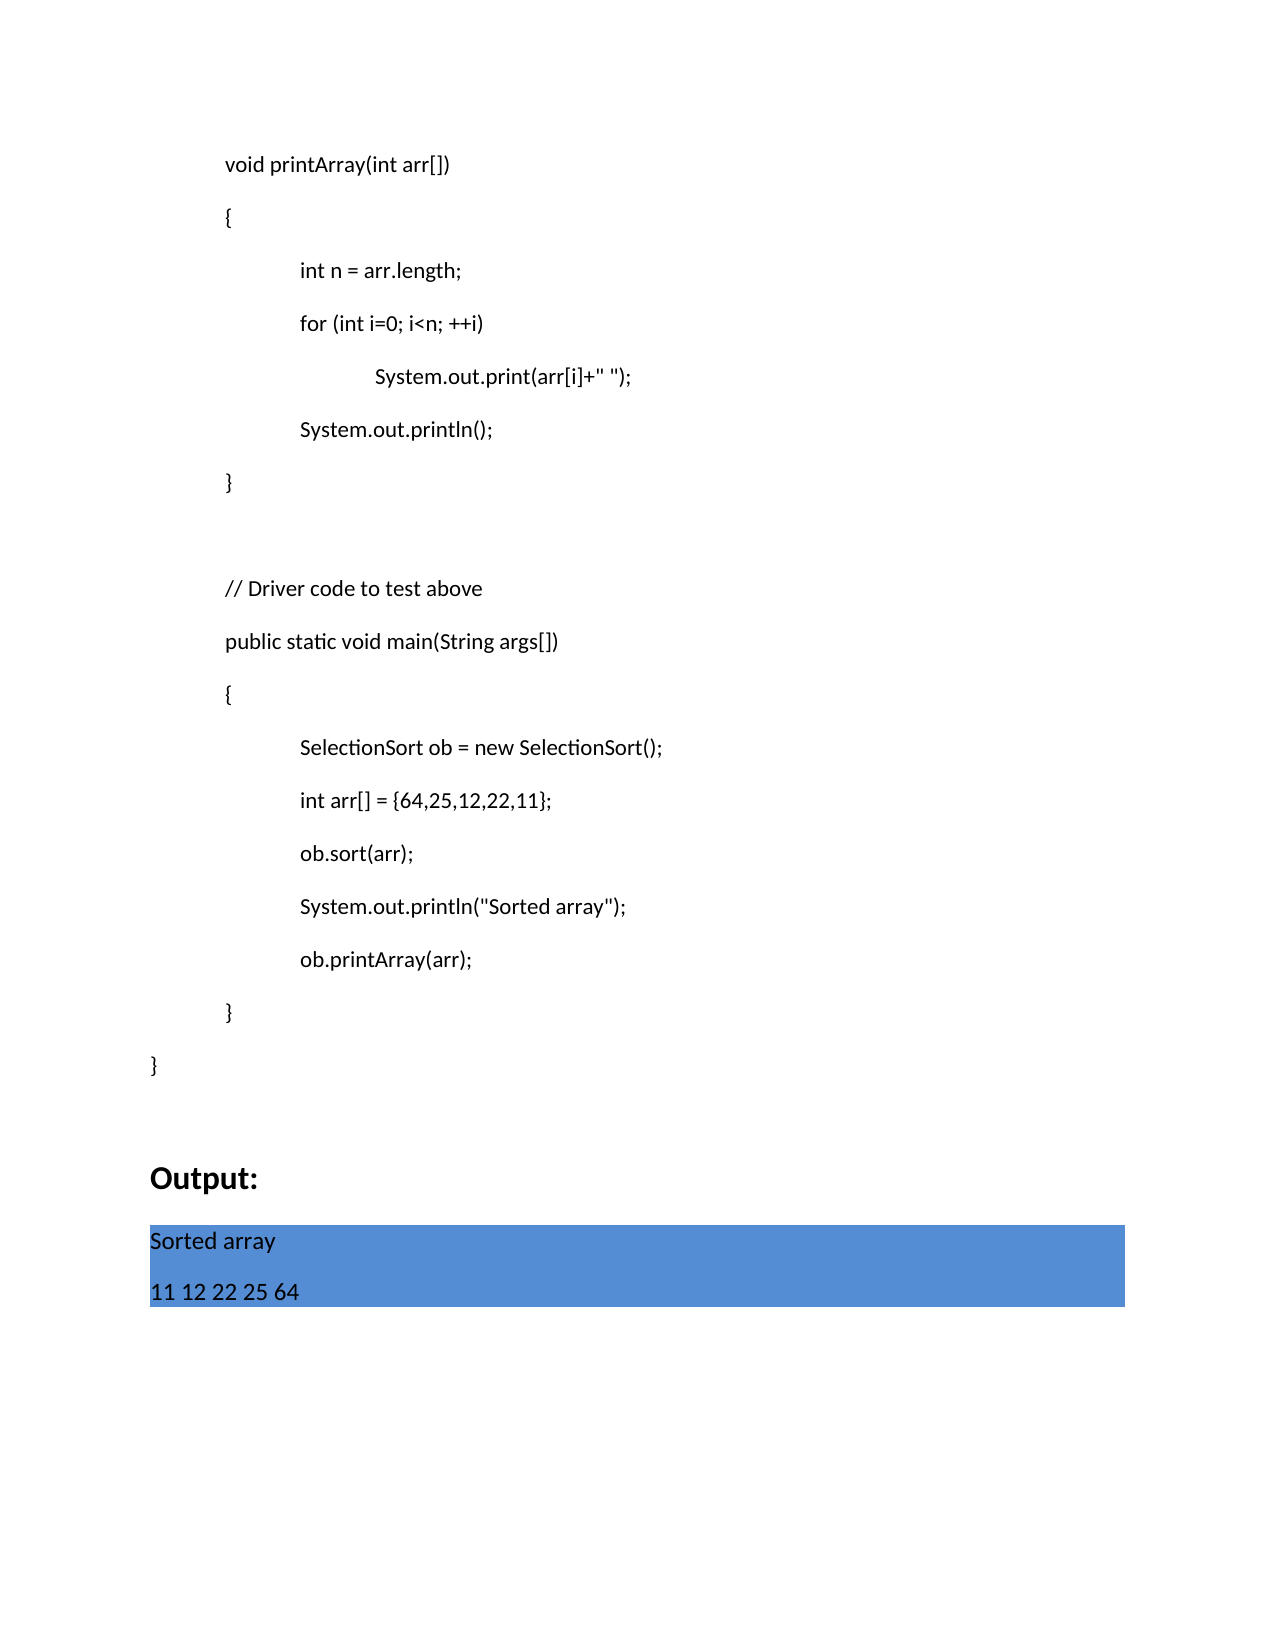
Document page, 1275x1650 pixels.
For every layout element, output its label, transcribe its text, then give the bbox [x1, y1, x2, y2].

text { [150, 680, 1125, 708]
text System.out.println(); [150, 415, 1125, 443]
text System.out.print(arr[i]+" "); [150, 362, 1125, 390]
text // Driver code to test above [150, 574, 1125, 602]
text } [150, 998, 1125, 1026]
text int n = arr.length; [150, 256, 1125, 284]
text ob.sort(arr); [150, 839, 1125, 867]
text public static void main(String args[]) [150, 627, 1125, 655]
text for (int i=0; i<n; ++i) [150, 309, 1125, 337]
text void printArray(int arr[]) [150, 150, 1125, 178]
text System.out.println("Sorted array"); [150, 892, 1125, 920]
text 11 12 22 25 64 [150, 1276, 1125, 1307]
text SelectionSort ob = new SelectionSort(); [150, 733, 1125, 761]
text Output: [150, 1157, 1125, 1198]
text { [150, 203, 1125, 231]
text ob.printArray(arr); [150, 945, 1125, 973]
text } [150, 1051, 1125, 1079]
text } [150, 468, 1125, 496]
text int arr[] = {64,25,12,22,11}; [150, 786, 1125, 814]
text Sorted array [150, 1225, 1125, 1256]
